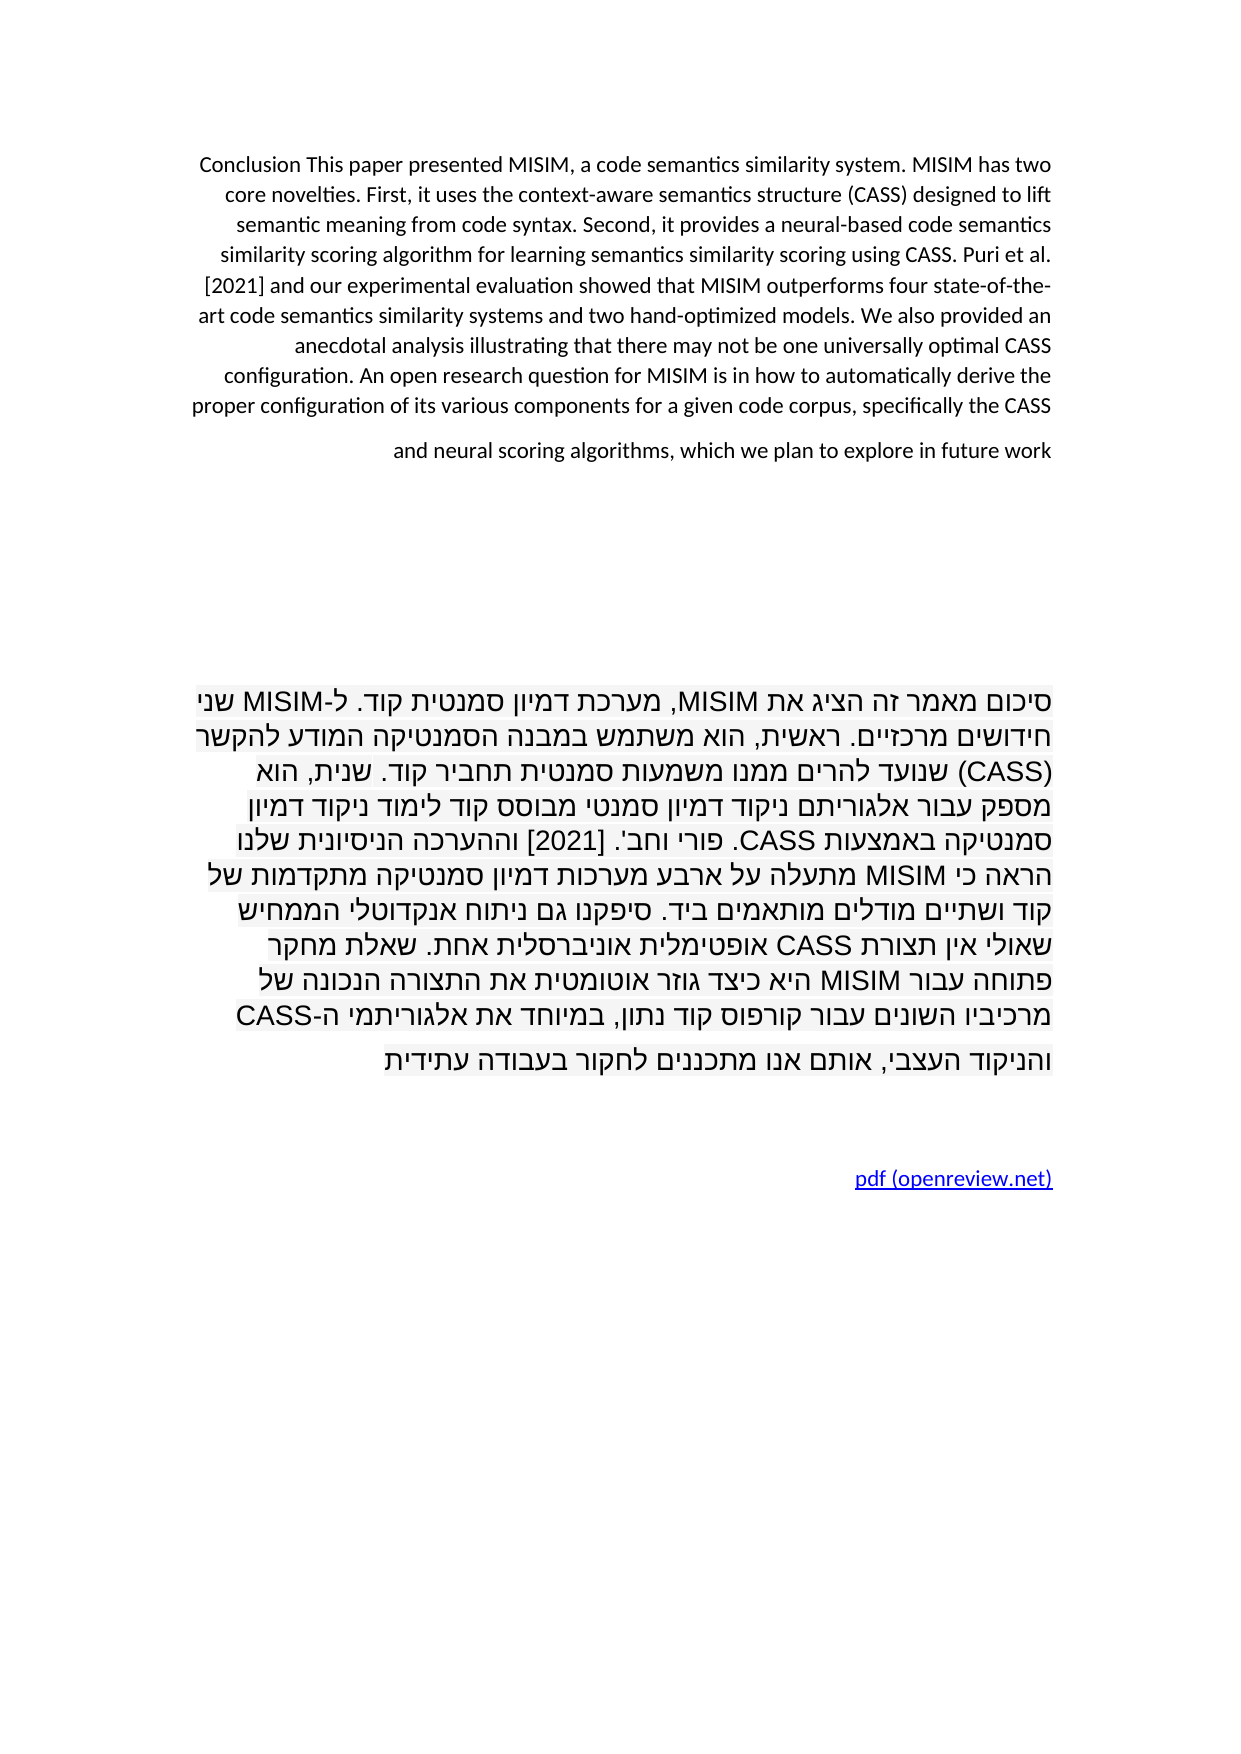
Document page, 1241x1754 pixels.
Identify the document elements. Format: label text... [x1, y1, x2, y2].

text pdf (openreview.net) [187, 1164, 1053, 1192]
text Conclusion This paper presented MISIM, a code semantics similarity system. MISIM has two core novelties. First, it uses the context-aware semantics structure (CASS) designed to lift semantic meaning from code syntax. Second, it provides a neural-based code semantics similarity scoring algorithm for learning semantics similarity scoring using CASS. Puri et al. [2021] and our experimental evaluation showed that MISIM outperforms four state-of-the-art code semantics similarity systems and two hand-optimized models. We also provided an anecdotal analysis illustrating that there may not be one universally optimal CASS configuration. An open research question for MISIM is in how to automatically derive the proper configuration of its various components for a given code corpus, specifically the CASS and neural scoring algorithms, which we plan to explore in future work [187, 150, 1053, 466]
text סיכום מאמר זה הציג את MISIM, מערכת דמיון סמנטית קוד. ל-MISIM שני חידושים מרכזיים. ראשית, הוא משתמש במבנה הסמנטיקה המודע להקשר (CASS) שנועד להרים ממנו משמעות סמנטית תחביר קוד. שנית, הוא מספק עבור אלגוריתם ניקוד דמיון סמנטי מבוסס קוד לימוד ניקוד דמיון סמנטיקה באמצעות CASS. פורי וחב'. [2021] וההערכה הניסיונית שלנו הראה כי MISIM מתעלה על ארבע מערכות דמיון סמנטיקה מתקדמות של קוד ושתיים מודלים מותאמים ביד. סיפקנו גם ניתוח אנקדוטלי הממחיש שאולי אין תצורת CASS אופטימלית אוניברסלית אחת. שאלת מחקר פתוחה עבור MISIM היא כיצד גוזר אוטומטית את התצורה הנכונה של מרכיביו השונים עבור קורפוס קוד נתון, במיוחד את אלגוריתמי ה-CASS והניקוד העצבי, אותם אנו מתכננים לחקור בעבודה עתידית [187, 685, 1053, 1078]
